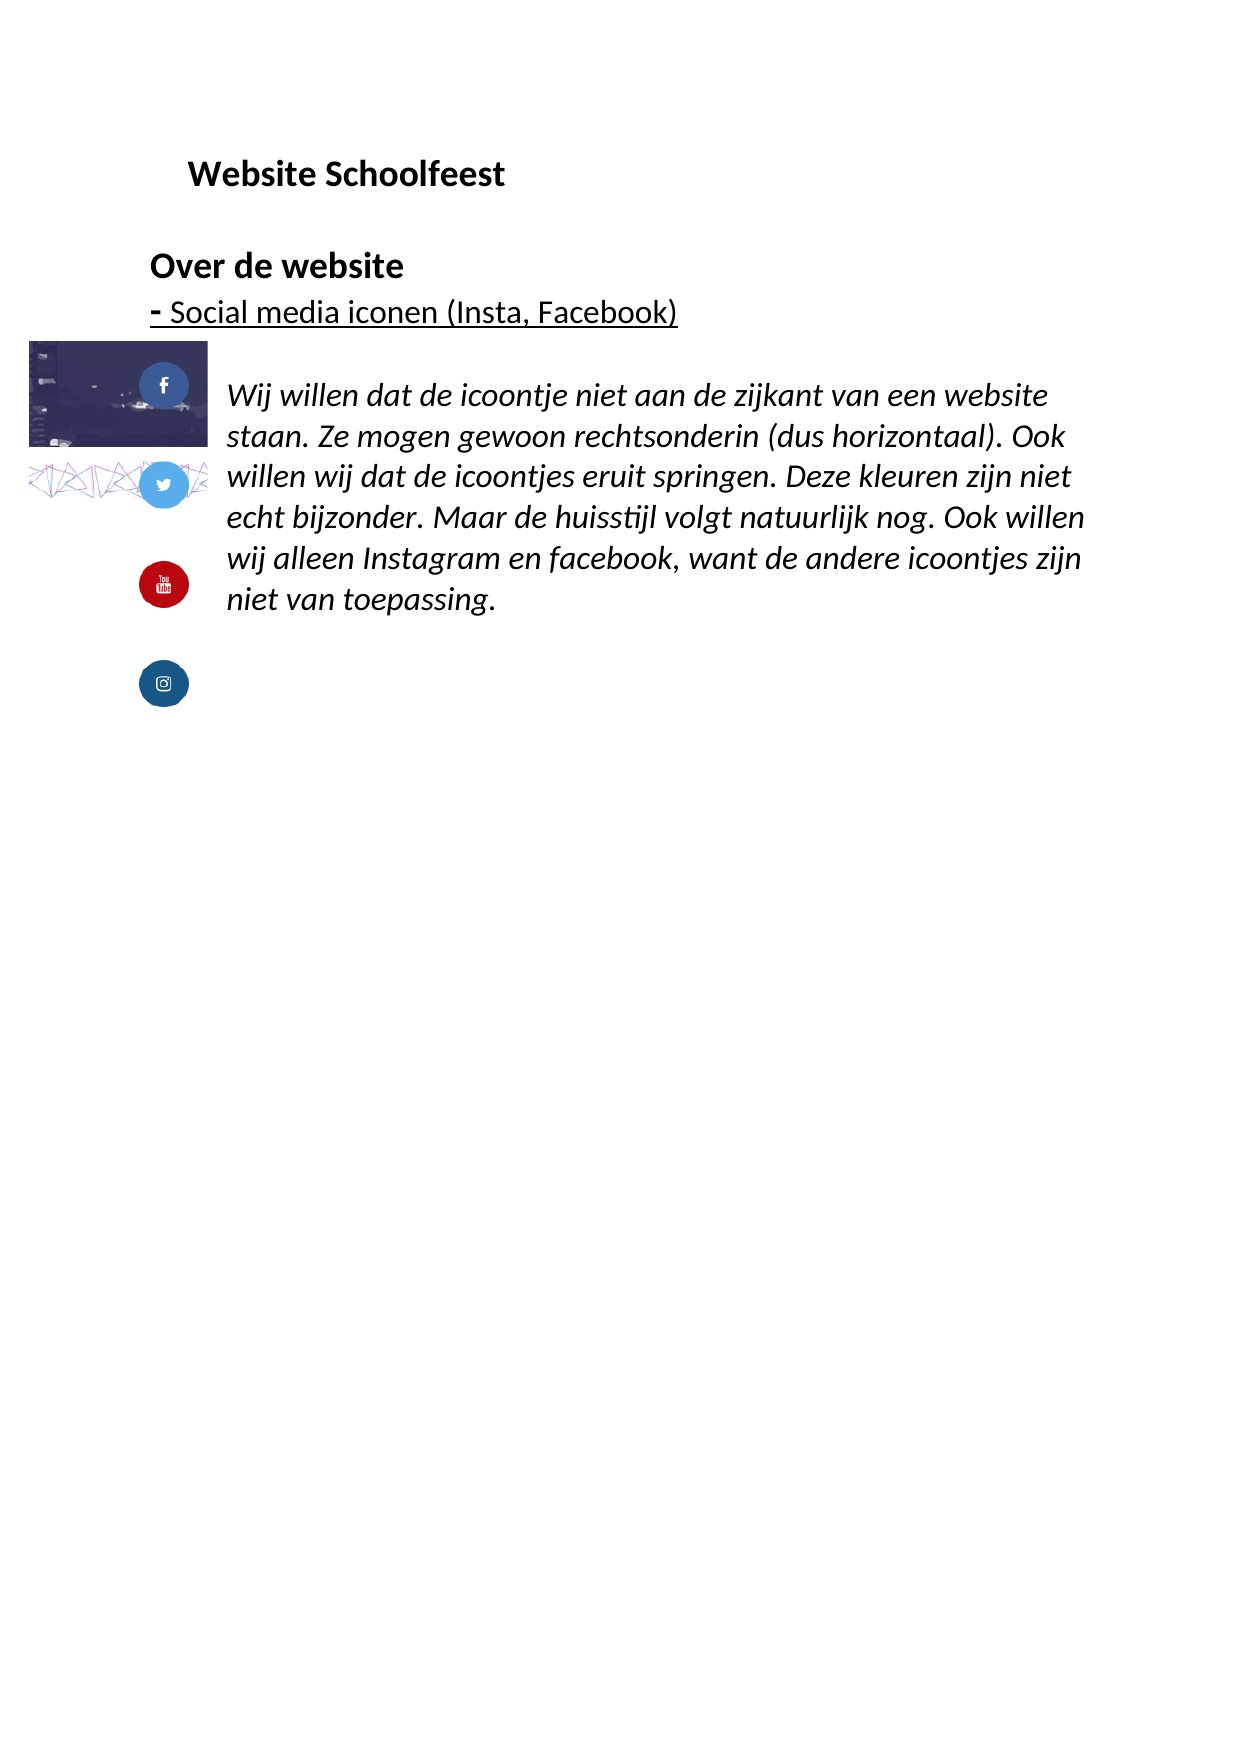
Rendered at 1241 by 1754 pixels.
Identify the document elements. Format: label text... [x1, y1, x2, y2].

text - Social media iconen (Insta, Facebook) Wij willen dat de icoontje niet aan de zijkant van een website staan. Ze mogen gewoon rechtsonderin (dus horizontaal). Ook willen wij dat de icoontjes eruit springen. Deze kleuren zijn niet echt bijzonder. Maar de huisstijl volgt natuurlijk nog. Ook willen wij alleen Instagram en facebook, want de andere icoontjes zijn niet van toepassing. [150, 287, 1090, 771]
text Website Schoolfeest [187, 150, 1090, 196]
text Over de website [150, 196, 1090, 287]
picture [29, 341, 208, 715]
